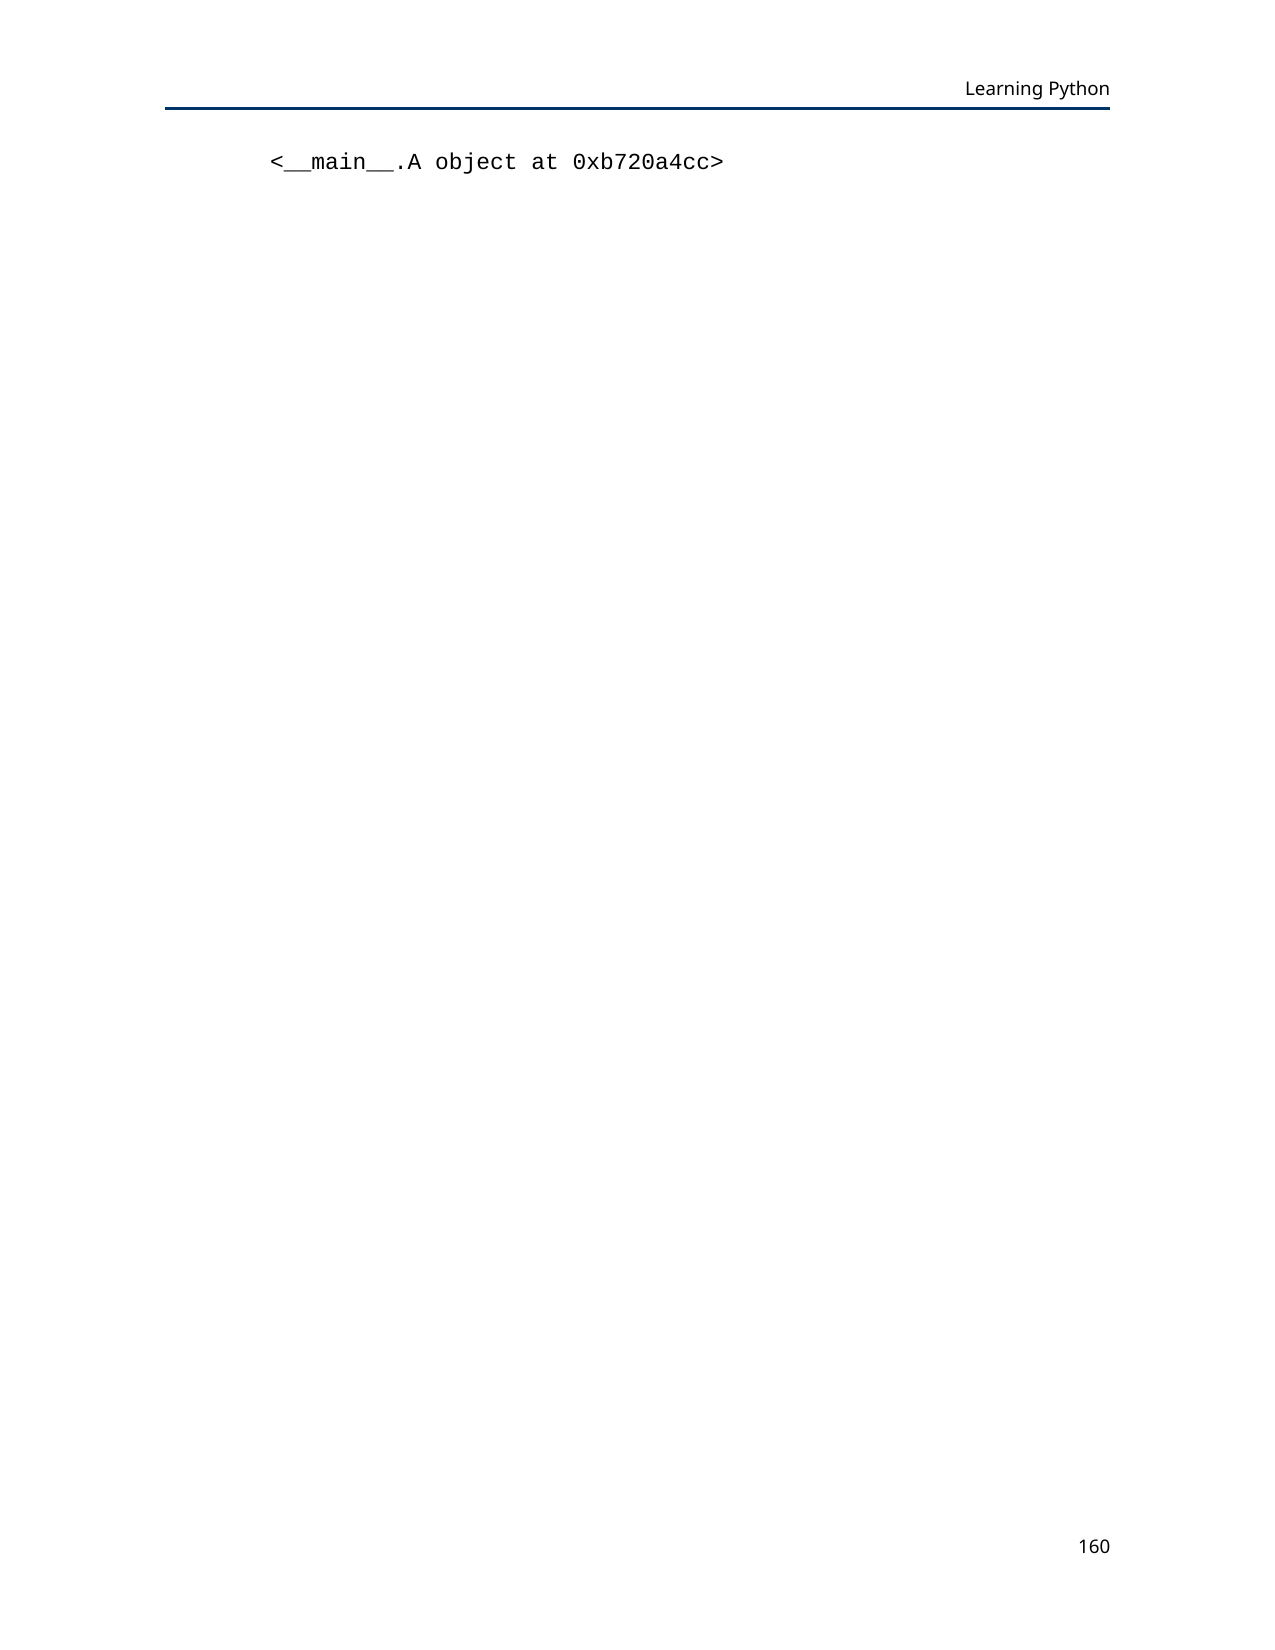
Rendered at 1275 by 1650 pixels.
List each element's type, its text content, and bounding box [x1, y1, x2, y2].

text <__main__.A object at 0xb720a4cc> [270, 151, 1110, 177]
